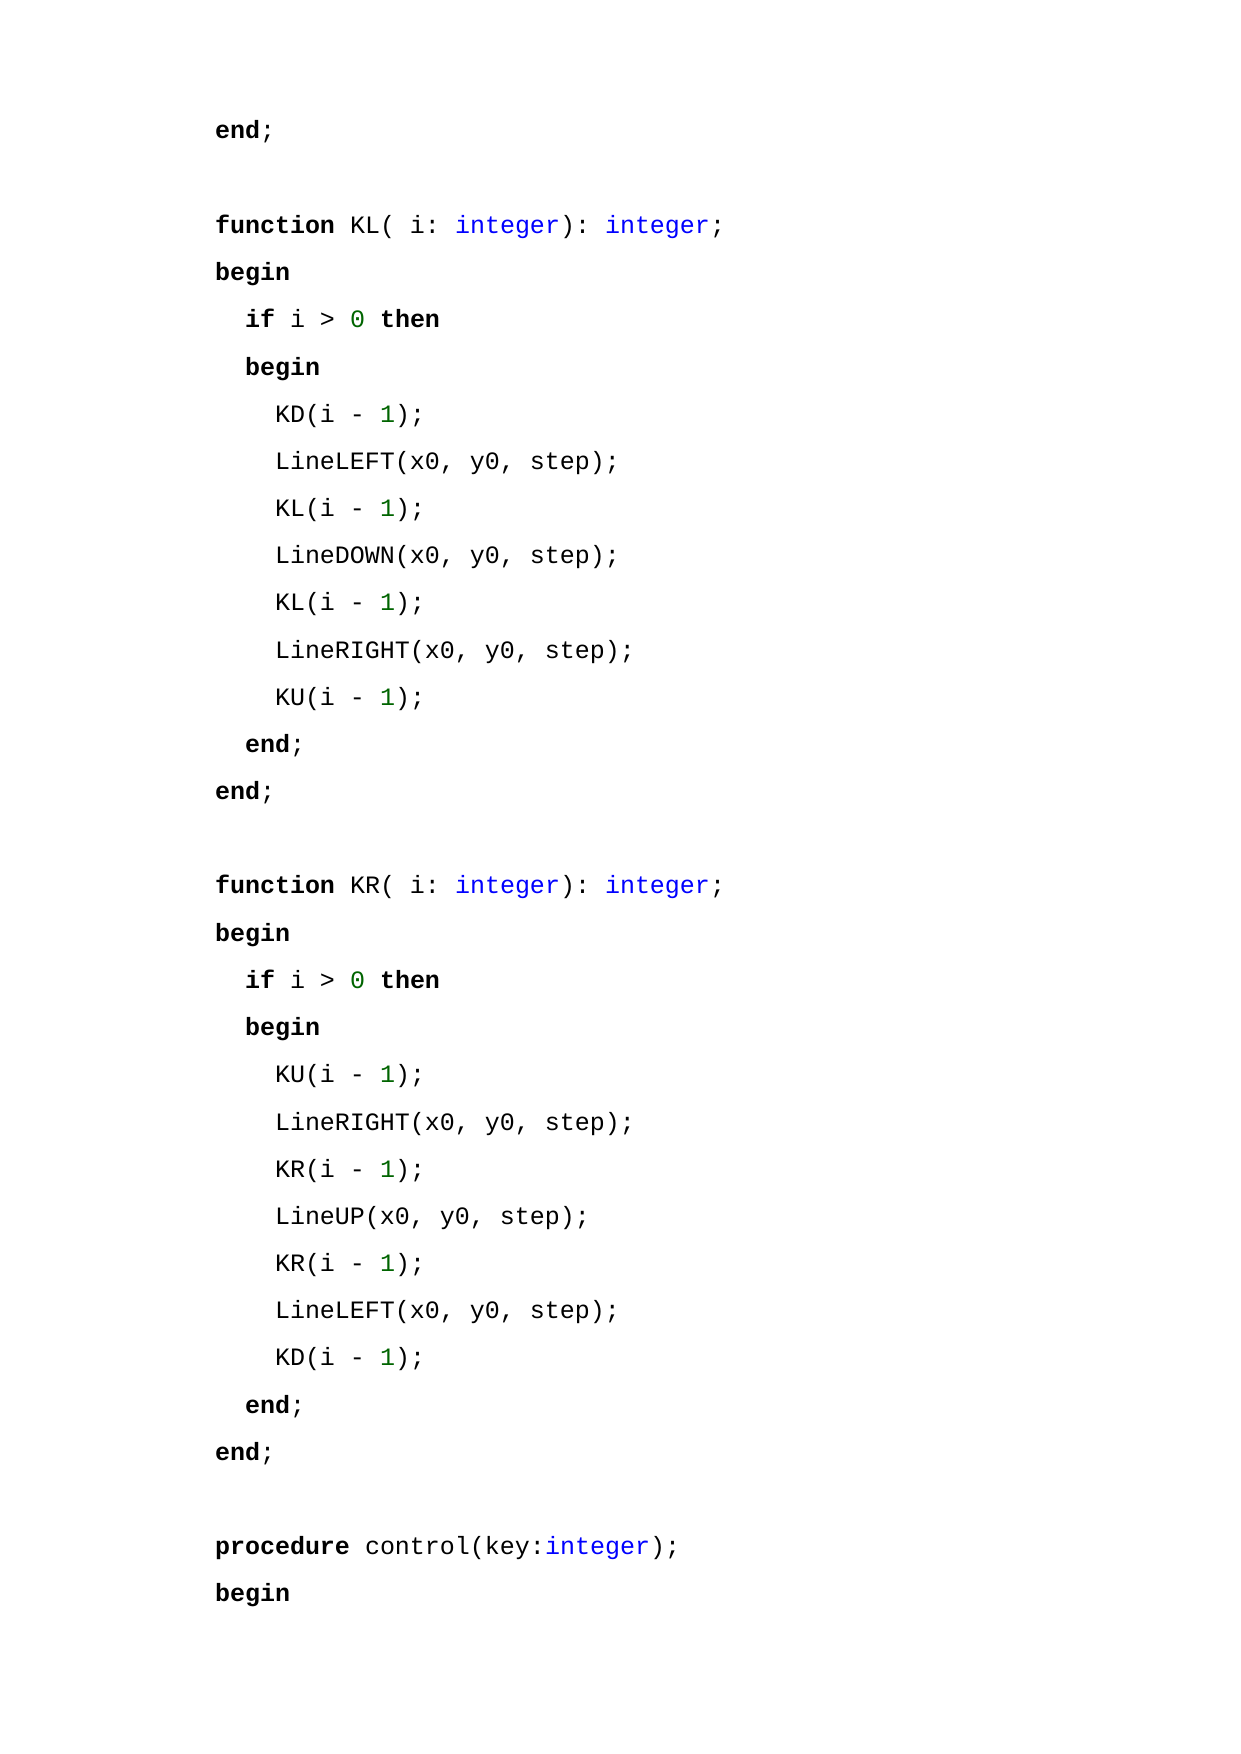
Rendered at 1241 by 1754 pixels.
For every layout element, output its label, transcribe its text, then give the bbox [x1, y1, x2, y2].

text function KR( i: integer): integer; [215, 873, 1152, 901]
text end; [215, 118, 1152, 146]
text if i > 0 then [215, 967, 1152, 996]
text LineUP(x0, y0, step); [215, 1203, 1152, 1232]
text KD(i - 1); [215, 1345, 1152, 1373]
text KU(i - 1); [215, 684, 1152, 713]
text KR(i - 1); [215, 1156, 1152, 1184]
text begin [215, 1015, 1152, 1043]
text end; [215, 1392, 1152, 1421]
text KU(i - 1); [215, 1062, 1152, 1090]
text end; [215, 1439, 1152, 1468]
text LineLEFT(x0, y0, step); [215, 448, 1152, 477]
text if i > 0 then [215, 307, 1152, 335]
text KD(i - 1); [215, 401, 1152, 429]
text end; [215, 779, 1152, 807]
text LineLEFT(x0, y0, step); [215, 1298, 1152, 1326]
text LineRIGHT(x0, y0, step); [215, 637, 1152, 666]
text KL(i - 1); [215, 496, 1152, 524]
text begin [215, 354, 1152, 382]
text begin [215, 920, 1152, 949]
text begin [215, 1581, 1152, 1609]
text end; [215, 732, 1152, 760]
text LineRIGHT(x0, y0, step); [215, 1109, 1152, 1137]
text KR(i - 1); [215, 1251, 1152, 1279]
text KL(i - 1); [215, 590, 1152, 618]
text LineDOWN(x0, y0, step); [215, 543, 1152, 571]
text function KL( i: integer): integer; [215, 212, 1152, 241]
text begin [215, 260, 1152, 288]
text procedure control(key:integer); [215, 1534, 1152, 1562]
